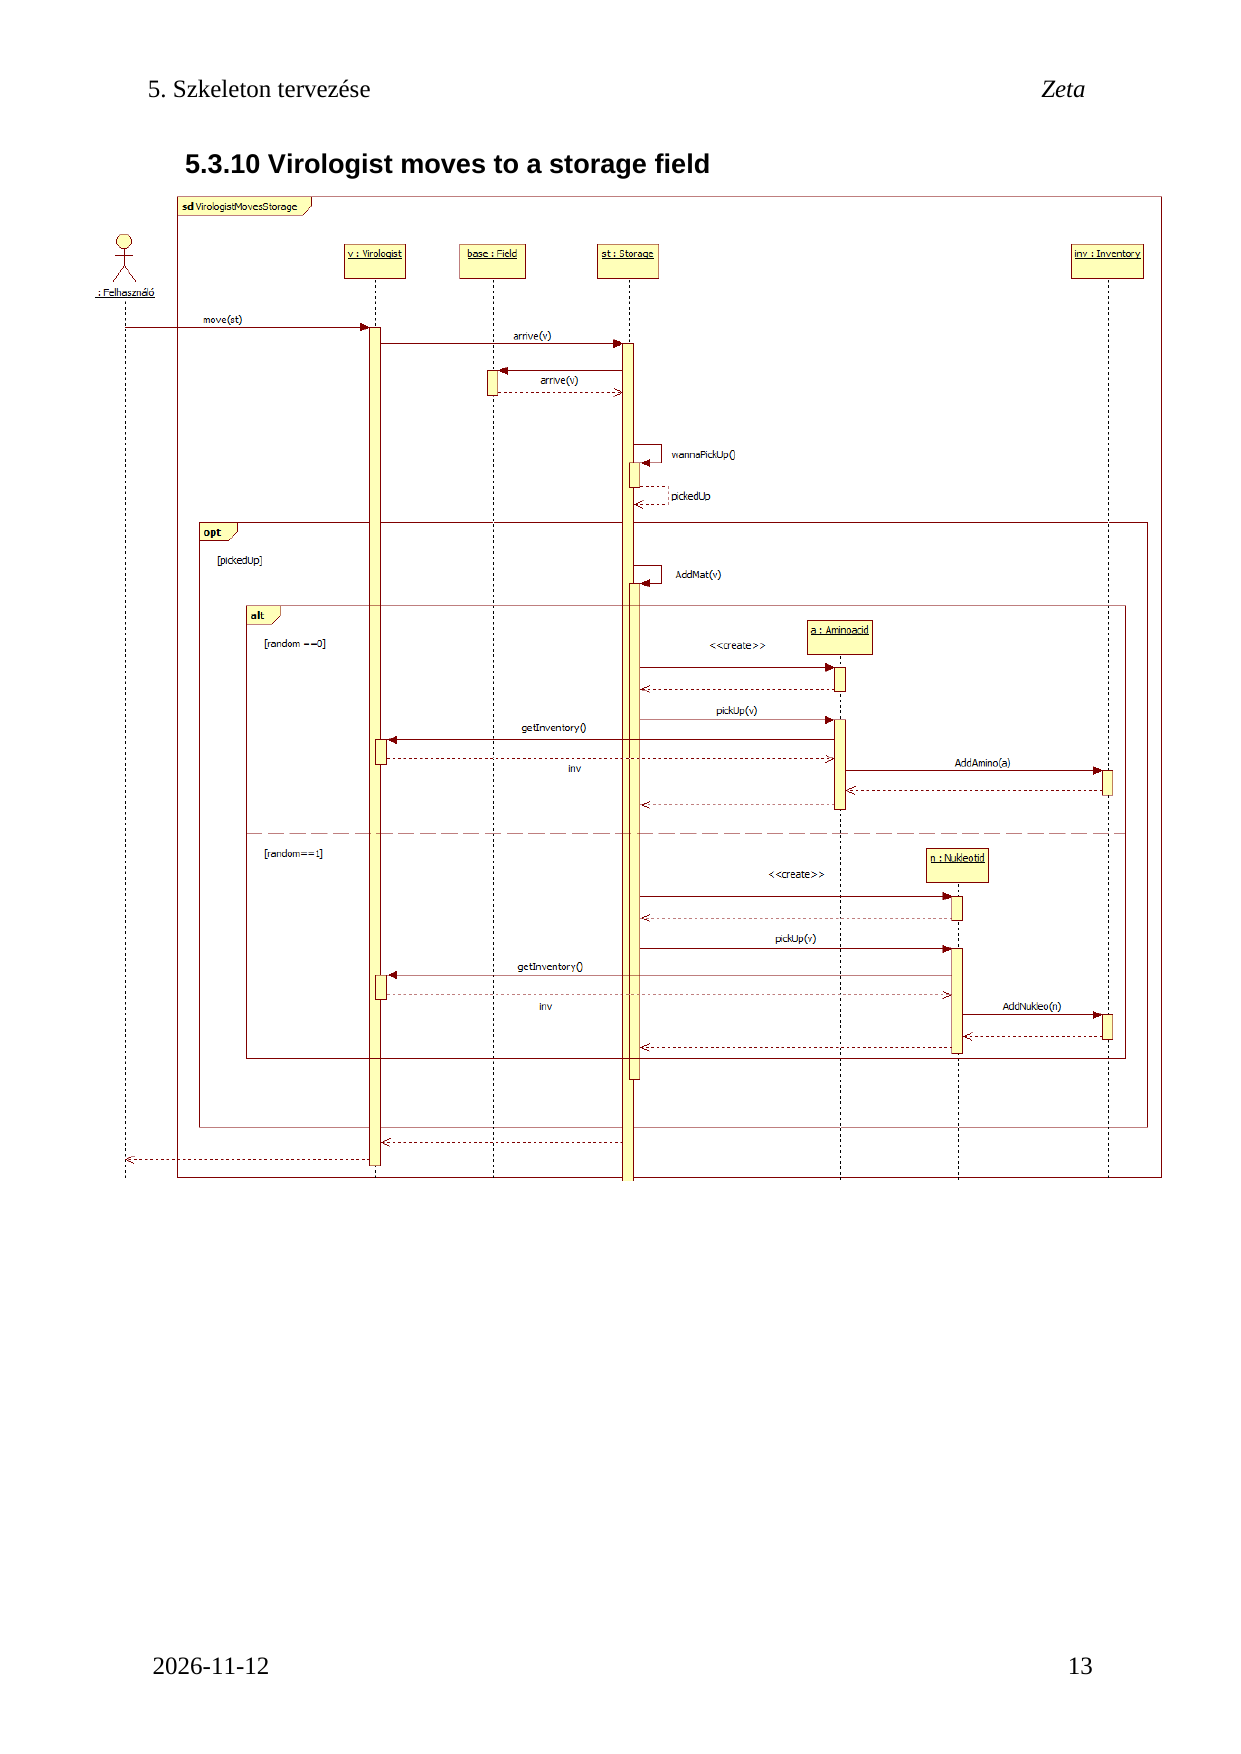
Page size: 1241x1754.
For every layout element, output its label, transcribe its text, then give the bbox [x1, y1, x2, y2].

subtitle 5.3.10 Virologist moves to a storage field [185, 148, 1092, 179]
picture [88, 193, 1167, 1181]
